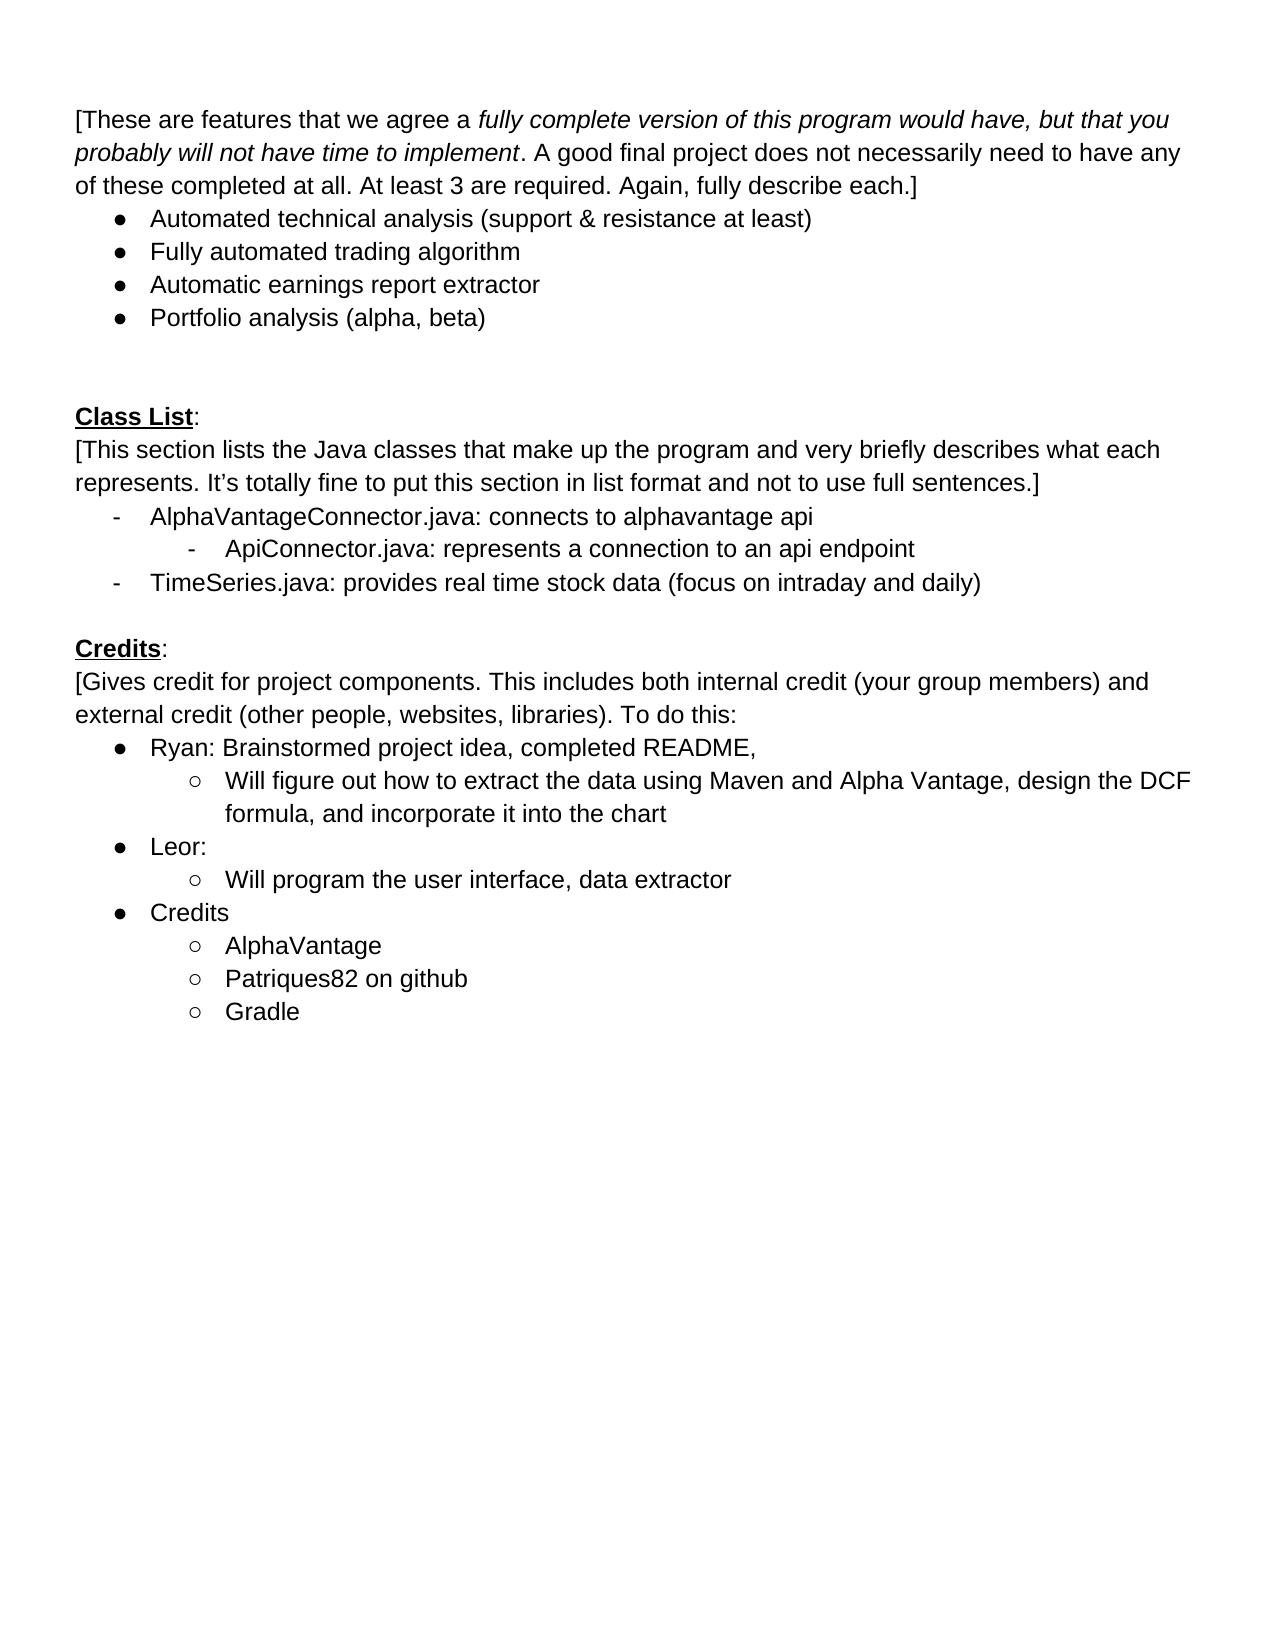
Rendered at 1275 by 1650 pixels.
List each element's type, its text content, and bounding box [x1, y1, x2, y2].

list AlphaVantageConnector.java: connects to alphavantage api [112, 501, 1200, 530]
list Will program the user interface, data extractor [187, 865, 1200, 893]
list Patriques82 on github [187, 964, 1200, 992]
list TimeSeries.java: provides real time stock data (focus on intraday and daily) [112, 567, 1200, 596]
list Will figure out how to extract the data using Maven and Alpha Vantage, design the DCF formula, and incorporate it into the chart [187, 766, 1200, 827]
text Credits: [75, 633, 1200, 662]
text Class List: [75, 402, 1200, 431]
list AlphaVantage [187, 931, 1200, 959]
list Automatic earnings report extractor [112, 270, 1200, 299]
list Portfolio analysis (alpha, beta) [112, 303, 1200, 332]
list Credits [112, 898, 1200, 926]
list Leor: [112, 832, 1200, 860]
list ApiConnector.java: represents a connection to an api endpoint [187, 534, 1200, 563]
list Fully automated trading algorithm [112, 237, 1200, 266]
text [This section lists the Java classes that make up the program and very briefly describes what each represents. It’s totally fine to put this section in list format and not to use full sentences.] [75, 435, 1200, 497]
list Ryan: Brainstormed project idea, completed README, [112, 733, 1200, 761]
text [These are features that we agree a fully complete version of this program would have, but that you probably will not have time to implement. A good final project does not necessarily need to have any of these completed at all. At least 3 are required. Again, fully describe each.] [75, 105, 1200, 200]
list Automated technical analysis (support & resistance at least) [112, 204, 1200, 233]
text [Gives credit for project components. This includes both internal credit (your group members) and external credit (other people, websites, libraries). To do this: [75, 667, 1200, 728]
list Gradle [187, 997, 1200, 1026]
